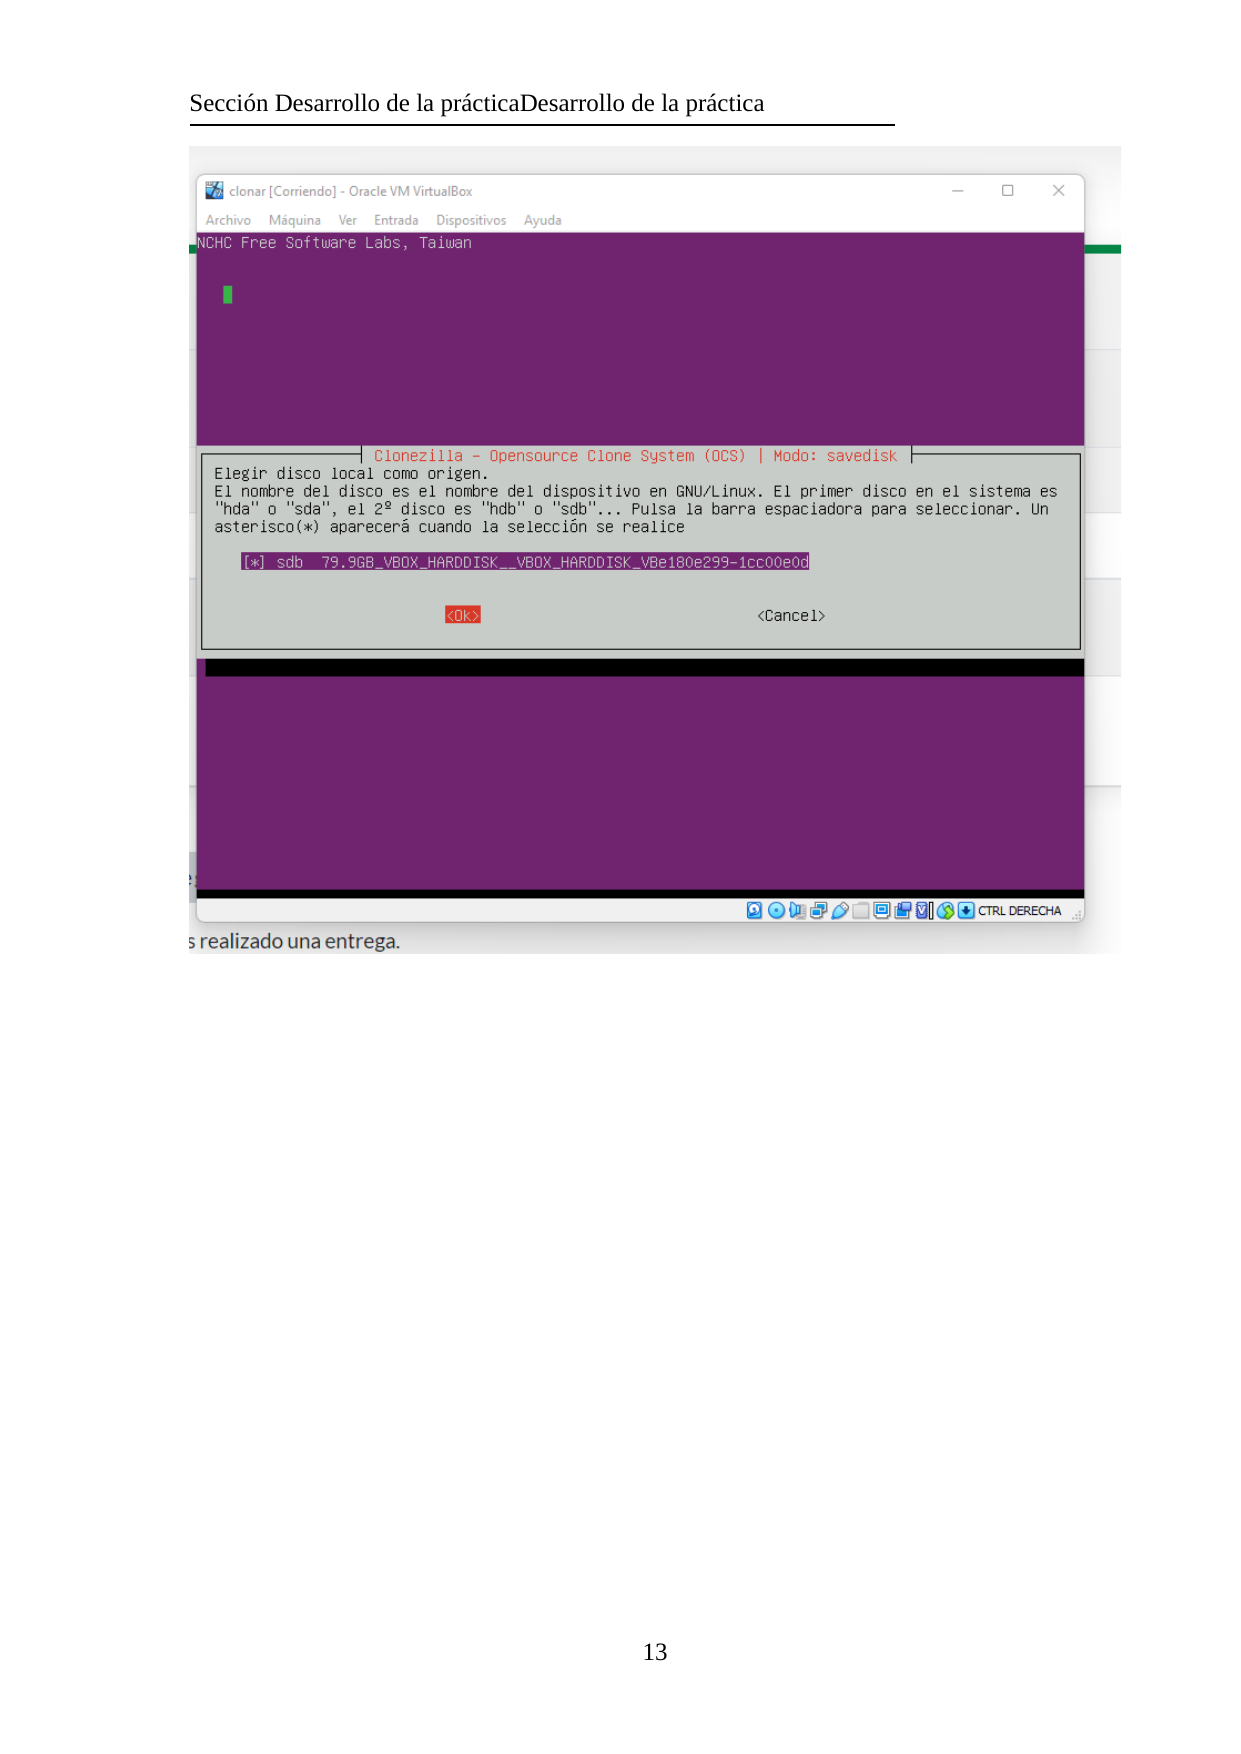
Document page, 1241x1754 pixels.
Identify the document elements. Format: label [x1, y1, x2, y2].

picture [189, 146, 1122, 954]
